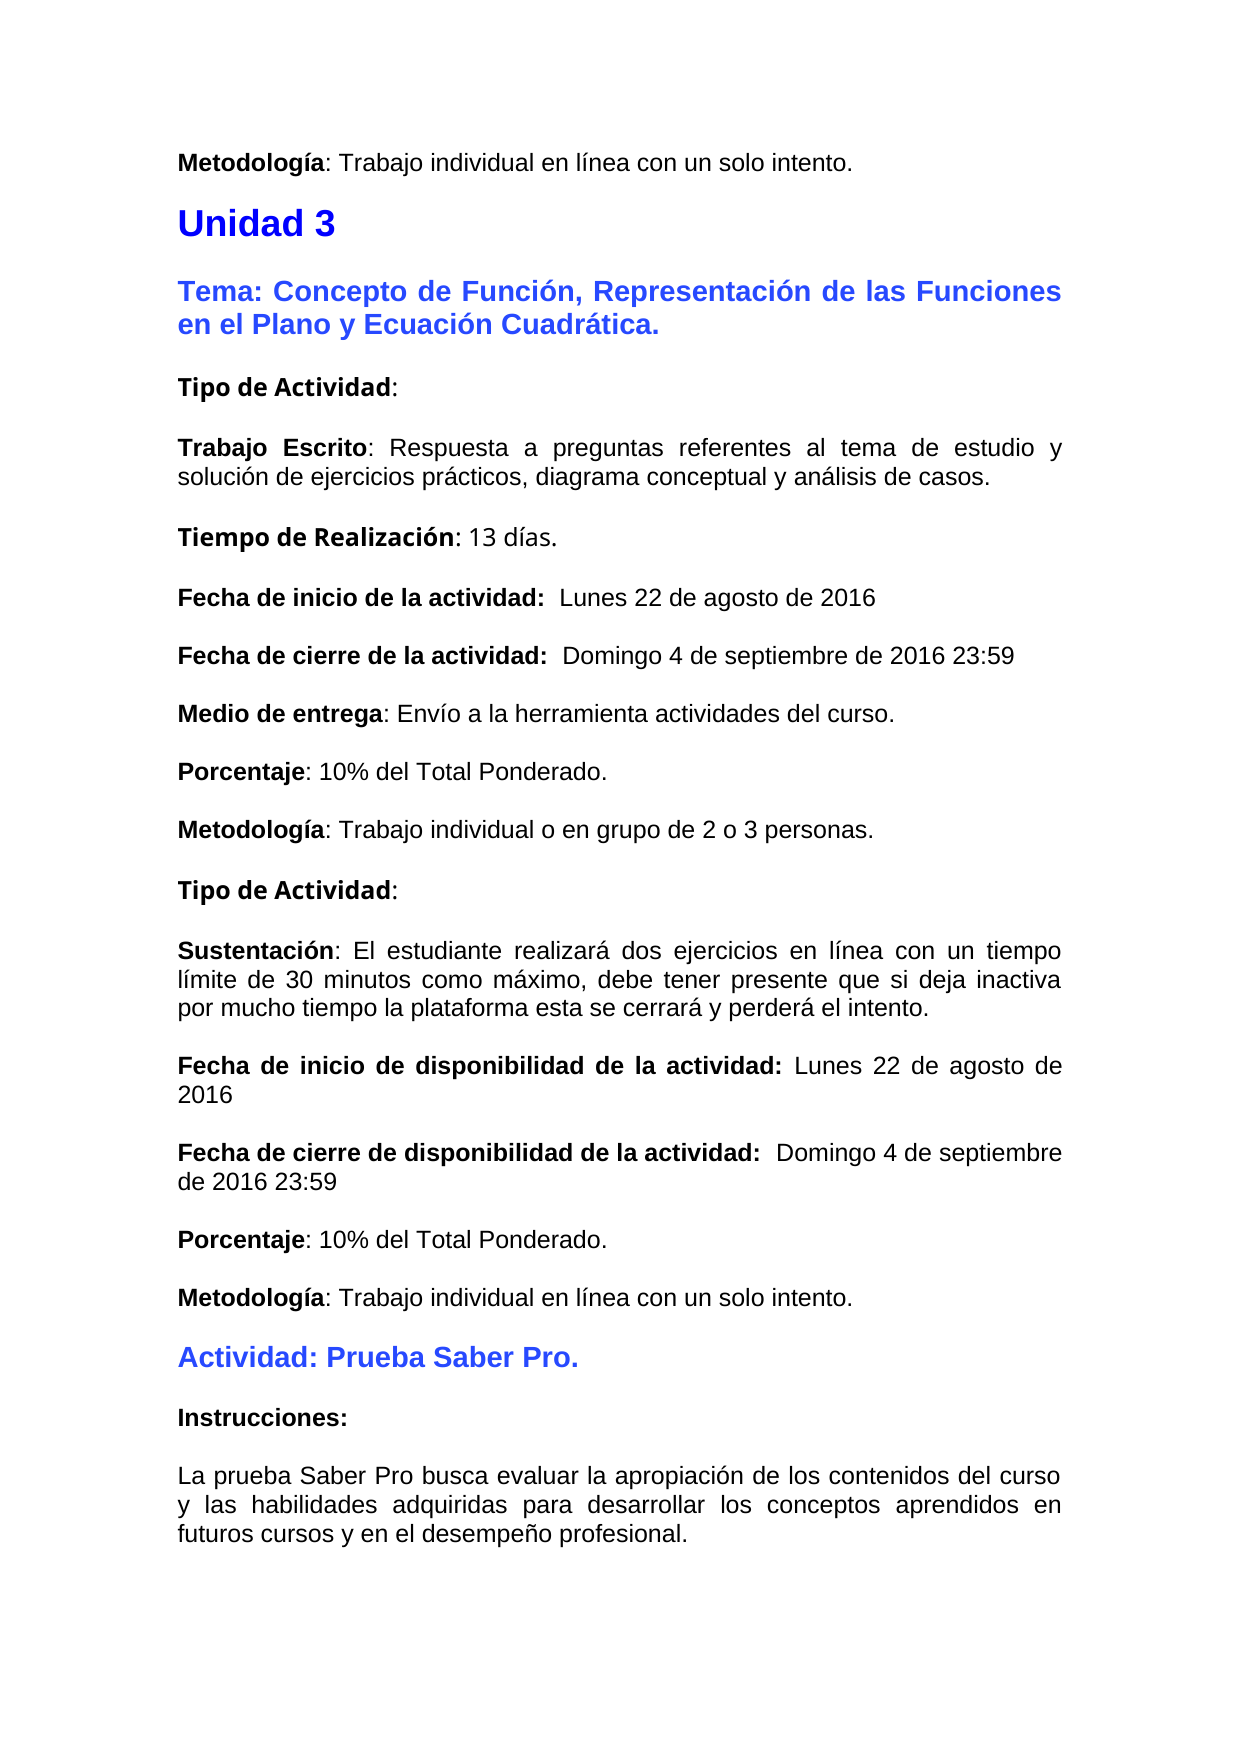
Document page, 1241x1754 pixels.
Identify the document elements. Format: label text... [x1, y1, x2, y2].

text Trabajo Escrito: Respuesta a preguntas referentes al tema de estudio y solución de ejercicios prácticos, diagrama conceptual y análisis de casos. [177, 433, 1063, 491]
text Sustentación: El estudiante realizará dos ejercicios en línea con un tiempo límite de 30 minutos como máximo, debe tener presente que si deja inactiva por mucho tiempo la plataforma esta se cerrará y perderá el intento. [177, 936, 1063, 1022]
text Fecha de inicio de disponibilidad de la actividad: Lunes 22 de agosto de 2016 [177, 1051, 1063, 1109]
text Fecha de cierre de disponibilidad de la actividad: Domingo 4 de septiembre de 2016 23:59 [177, 1138, 1063, 1195]
text Porcentaje: 10% del Total Ponderado. [177, 757, 1063, 786]
text Instrucciones: [177, 1403, 1063, 1432]
text Tipo de Actividad: [177, 370, 1063, 404]
text Unidad 3 [177, 201, 1063, 244]
text La prueba Saber Pro busca evaluar la apropiación de los contenidos del curso y las habilidades adquiridas para desarrollar los conceptos aprendidos en futuros cursos y en el desempeño profesional. [177, 1461, 1063, 1547]
text Metodología: Trabajo individual en línea con un solo intento. [177, 1282, 1063, 1311]
text Porcentaje: 10% del Total Ponderado. [177, 1224, 1063, 1253]
text Fecha de cierre de la actividad: Domingo 4 de septiembre de 2016 23:59 [177, 641, 1063, 670]
text Metodología: Trabajo individual o en grupo de 2 o 3 personas. [177, 815, 1063, 843]
text Fecha de inicio de la actividad: Lunes 22 de agosto de 2016 [177, 583, 1063, 612]
text Tipo de Actividad: [177, 873, 1063, 907]
text Metodología: Trabajo individual en línea con un solo intento. [177, 148, 1063, 176]
text Medio de entrega: Envío a la herramienta actividades del curso. [177, 699, 1063, 728]
text Tema: Concepto de Función, Representación de las Funciones en el Plano y Ecuación Cuadrática. [177, 274, 1063, 341]
text Actividad: Prueba Saber Pro. [177, 1340, 1063, 1374]
text Tiempo de Realización: 13 días. [177, 520, 1063, 554]
